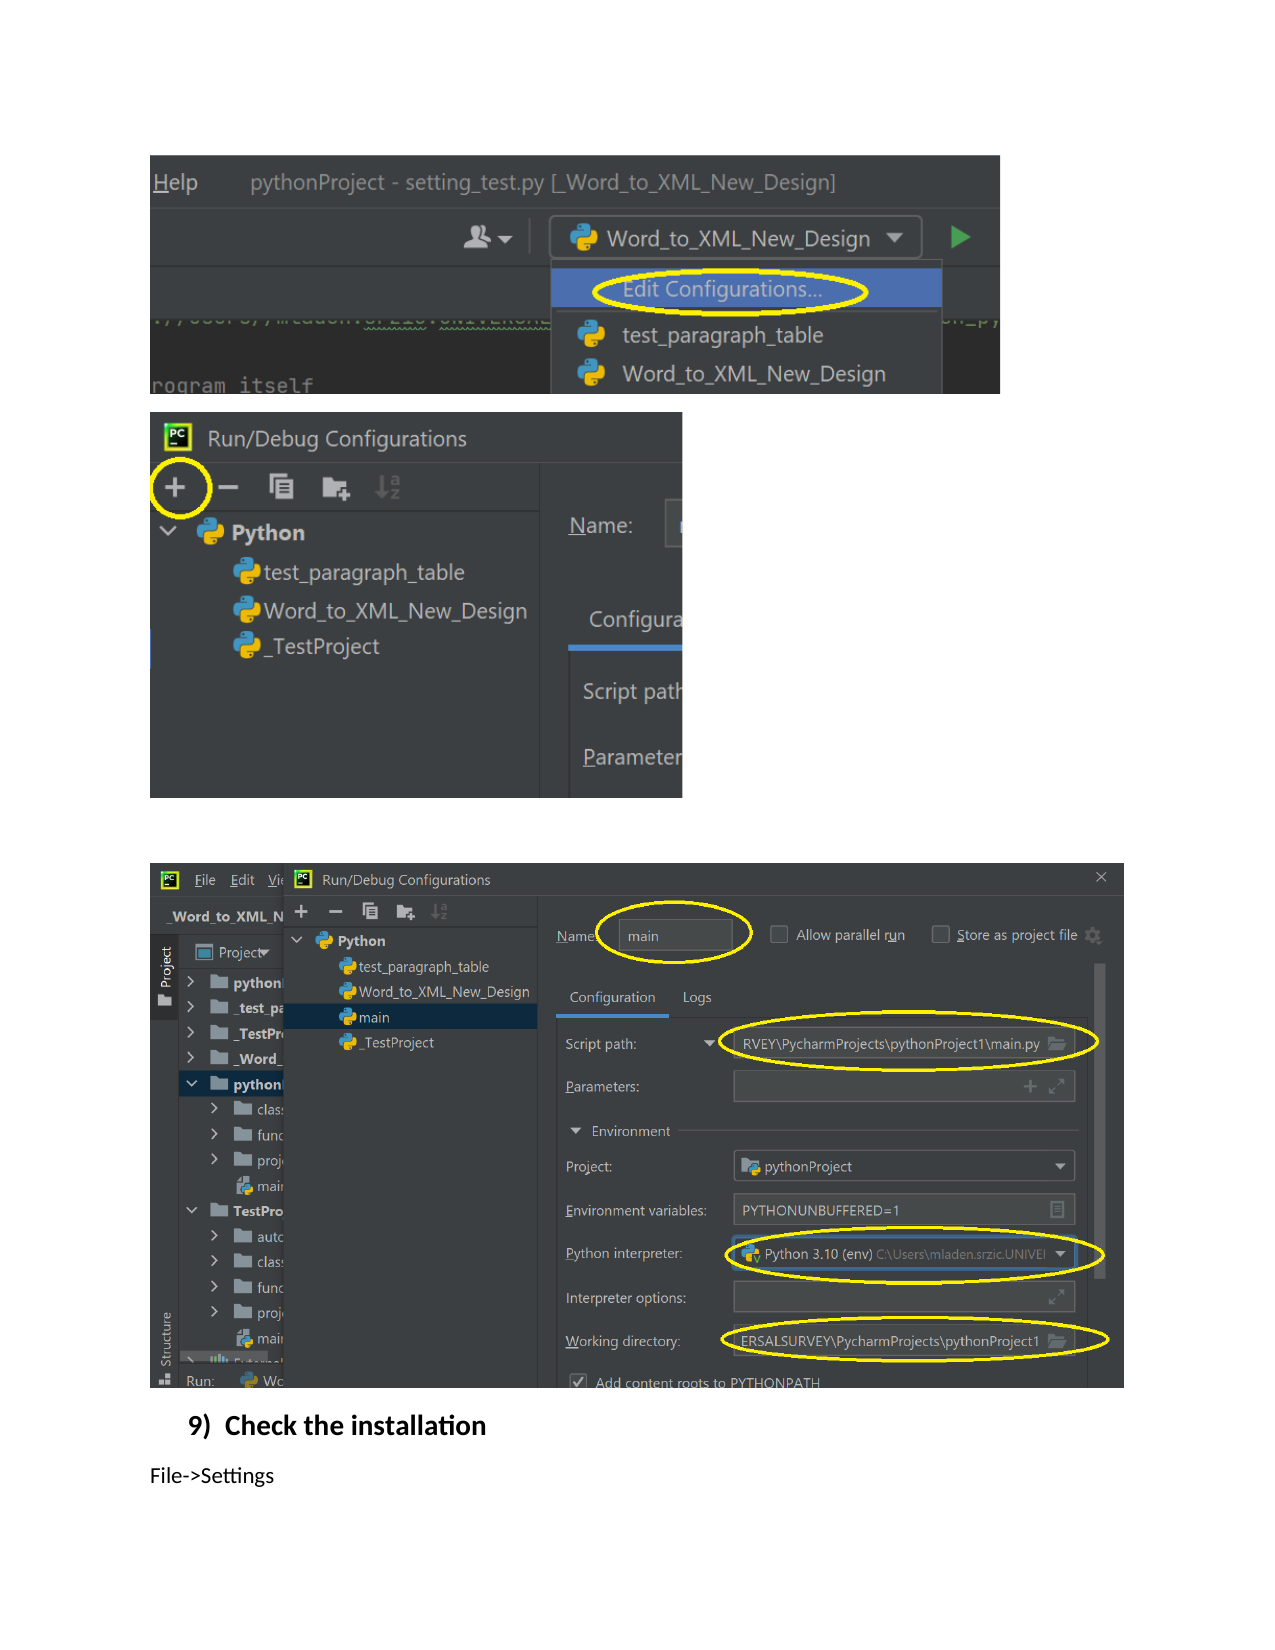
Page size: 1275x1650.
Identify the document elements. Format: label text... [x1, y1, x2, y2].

list Check the installation [187, 1407, 1125, 1442]
picture [150, 412, 683, 798]
text File->Settings [150, 1462, 1125, 1490]
picture [150, 863, 1124, 1388]
picture [150, 150, 1001, 394]
